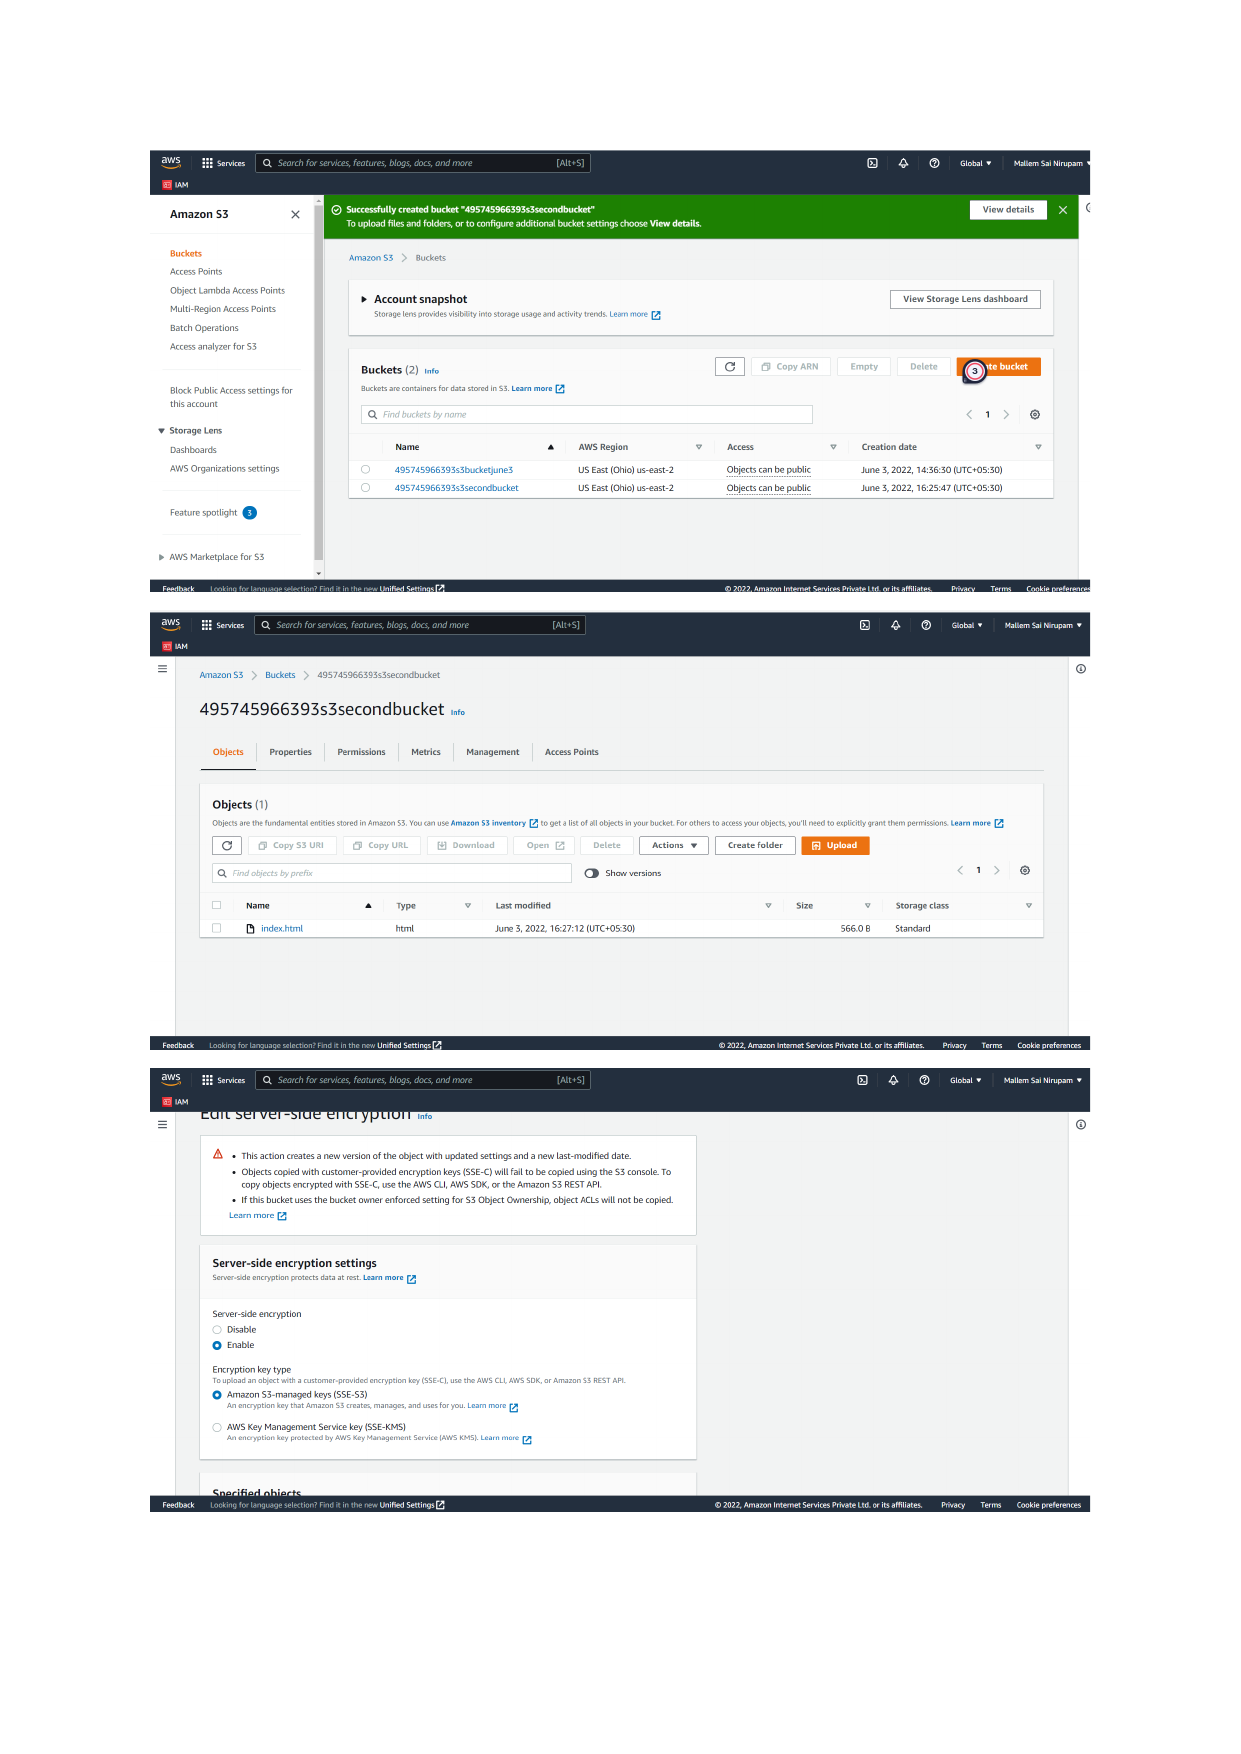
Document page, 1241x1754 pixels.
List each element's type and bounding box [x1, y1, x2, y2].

picture [150, 150, 1091, 592]
picture [150, 610, 1091, 1050]
picture [150, 1068, 1091, 1512]
